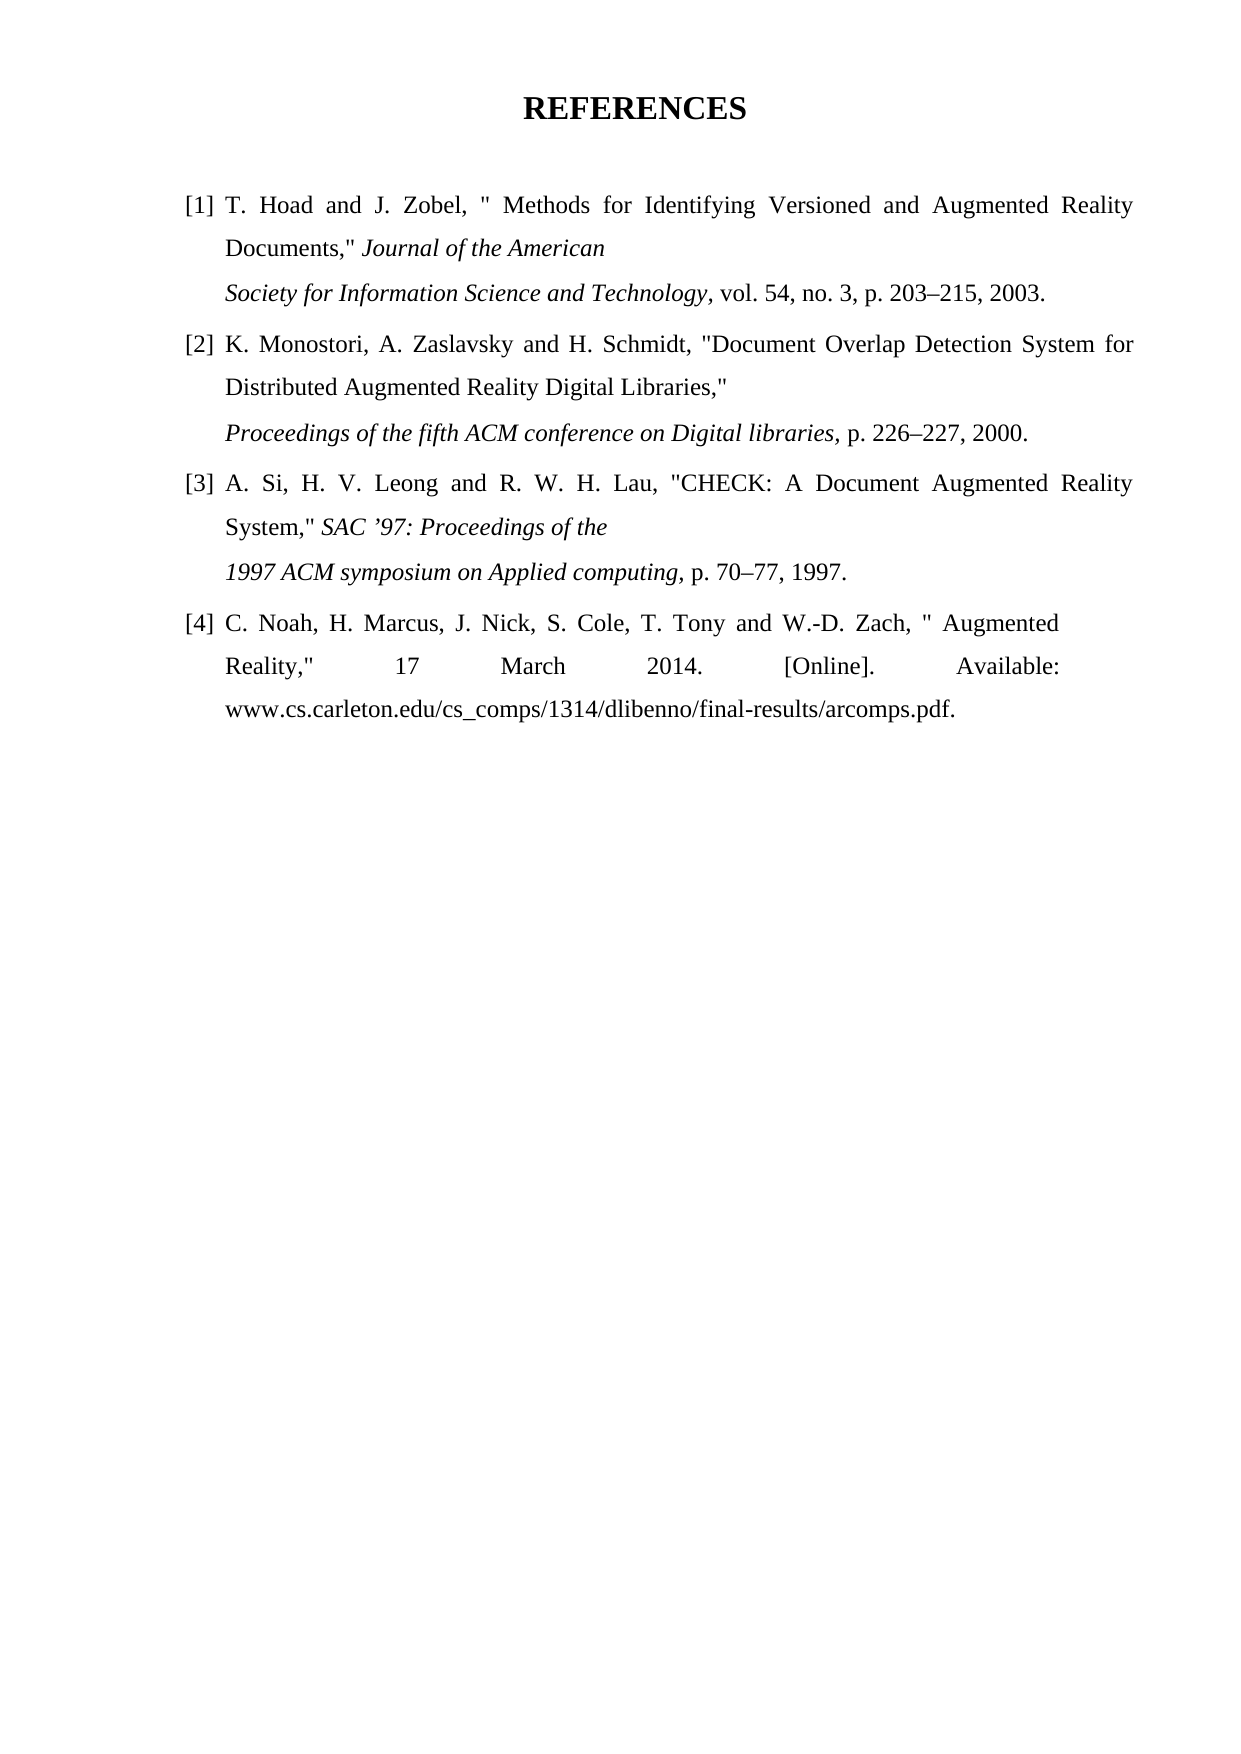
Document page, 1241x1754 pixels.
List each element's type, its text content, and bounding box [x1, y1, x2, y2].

table_cell A. Si, H. V. Leong and R. W. H. Lau, "CHECK: A Document Augmented Reality System," SAC ’97: Proceedings of the 1997 ACM symposium on Applied computing, p. 70–77, 1997. [222, 460, 1134, 599]
table_header T. Hoad and J. Zobel, " Methods for Identifying Versioned and Augmented Reality Documents," Journal of the American Society for Information Science and Technology, vol. 54, no. 3, p. 203–215, 2003. [222, 190, 1134, 320]
table_header [1] [164, 190, 222, 320]
table_cell K. Monostori, A. Zaslavsky and H. Schmidt, "Document Overlap Detection System for Distributed Augmented Reality Digital Libraries," Proceedings of the fifth ACM conference on Digital libraries, p. 226–227, 2000. [222, 320, 1134, 460]
table_cell [2] [164, 320, 222, 460]
subtitle REFERENCES [506, 89, 1116, 127]
table_cell [4] [164, 599, 222, 736]
table_cell C. Noah, H. Marcus, J. Nick, S. Cole, T. Tony and W.-D. Zach, " Augmented Reality," 17 March 2014. [Online]. Available: www.cs.carleton.edu/cs_comps/1314/dlibenno/final-results/arcomps.pdf. [222, 599, 1134, 736]
table_cell [3] [164, 460, 222, 599]
